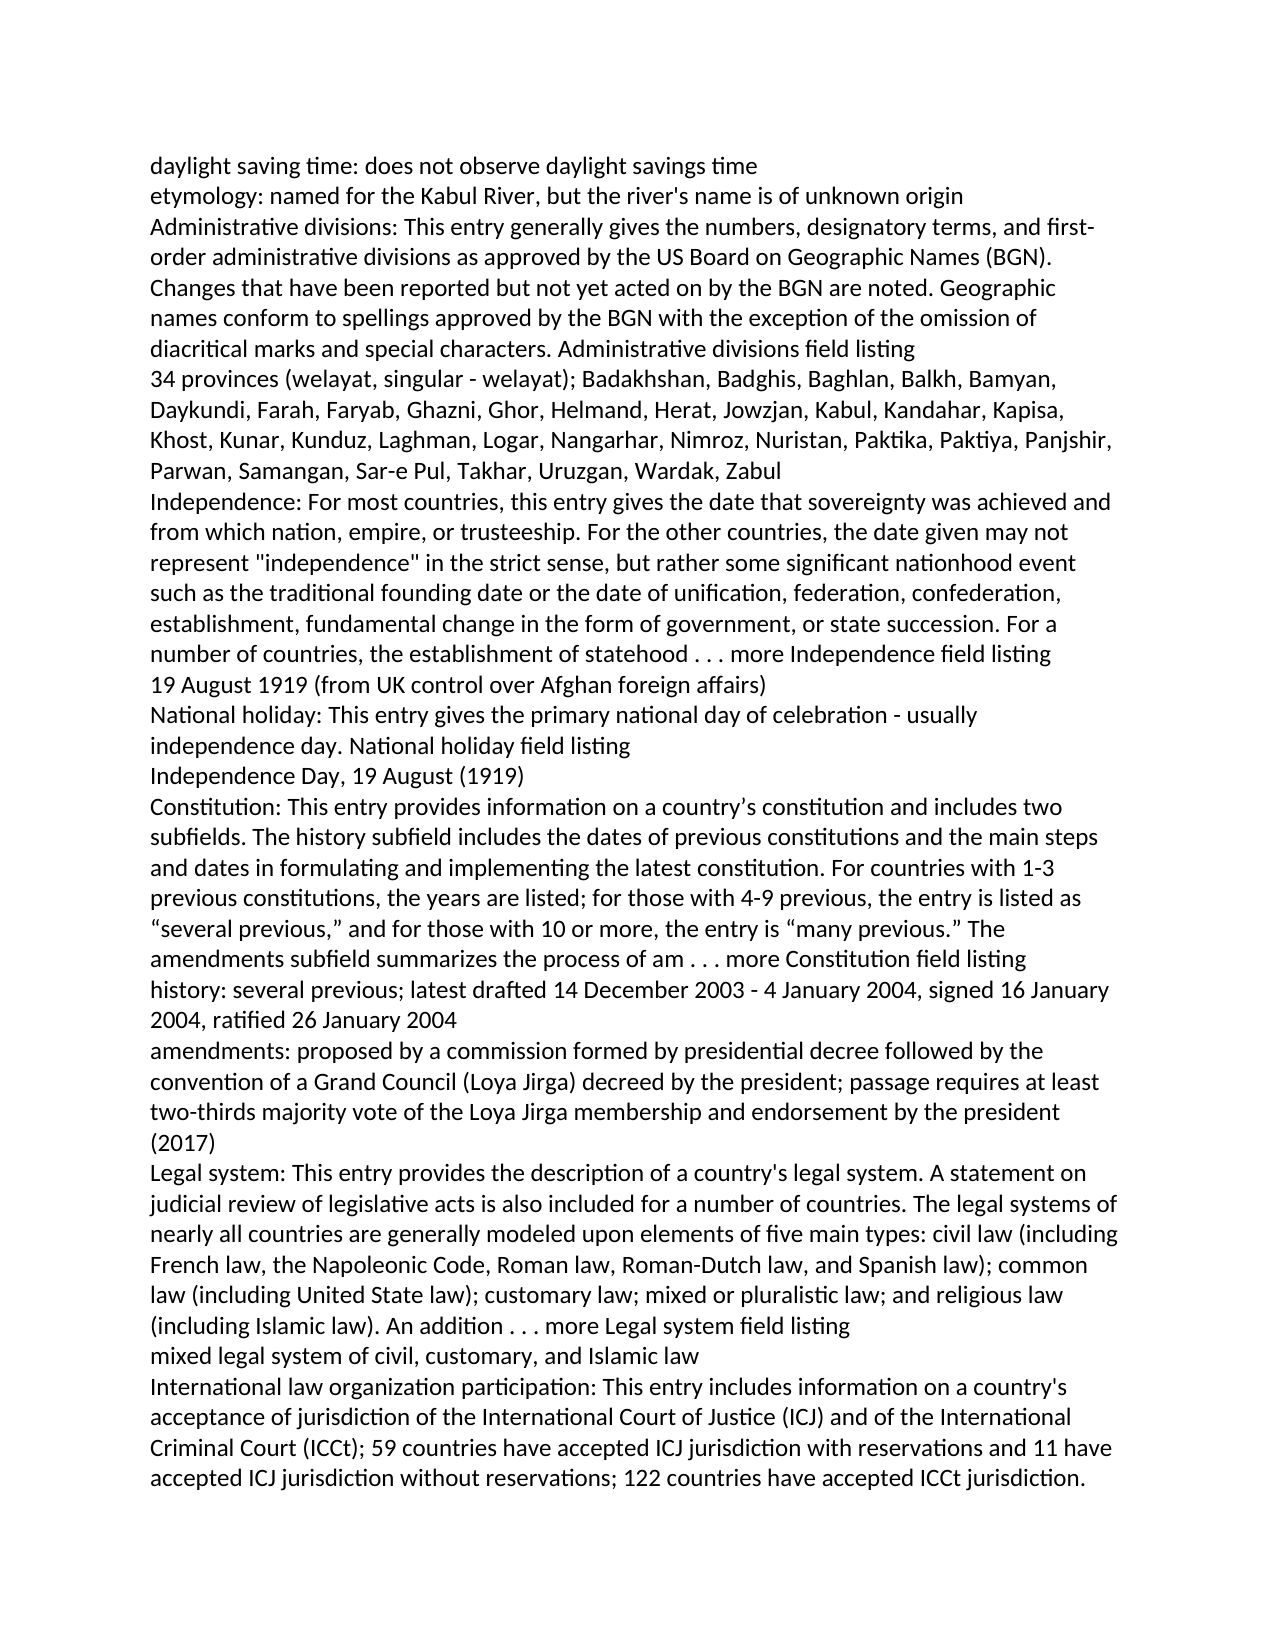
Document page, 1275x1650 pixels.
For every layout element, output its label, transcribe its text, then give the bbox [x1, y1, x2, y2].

text Independence Day, 19 August (1919) [150, 760, 1125, 791]
text daylight saving time: does not observe daylight savings time [150, 150, 1125, 181]
text 34 provinces (welayat, singular - welayat); Badakhshan, Badghis, Baghlan, Balkh, Bamyan, Daykundi, Farah, Faryab, Ghazni, Ghor, Helmand, Herat, Jowzjan, Kabul, Kandahar, Kapisa, Khost, Kunar, Kunduz, Laghman, Logar, Nangarhar, Nimroz, Nuristan, Paktika, Paktiya, Panjshir, Parwan, Samangan, Sar-e Pul, Takhar, Uruzgan, Wardak, Zabul [150, 364, 1125, 486]
text history: several previous; latest drafted 14 December 2003 - 4 January 2004, signed 16 January 2004, ratified 26 January 2004 [150, 974, 1125, 1035]
text amendments: proposed by a commission formed by presidential decree followed by the convention of a Grand Council (Loya Jirga) decreed by the president; passage requires at least two-thirds majority vote of the Loya Jirga membership and endorsement by the president (2017) [150, 1035, 1125, 1157]
text mixed legal system of civil, customary, and Islamic law [150, 1340, 1125, 1371]
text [150, 1371, 1125, 1493]
text Constitution: This entry provides information on a country’s constitution and includes two subfields. The history subfield includes the dates of previous constitutions and the main steps and dates in formulating and implementing the latest constitution. For countries with 1-3 previous constitutions, the years are listed; for those with 4-9 previous, the entry is listed as “several previous,” and for those with 10 or more, the entry is “many previous.” The amendments subfield summarizes the process of am . . . more Constitution field listing [150, 791, 1125, 974]
text etymology: named for the Kabul River, but the river's name is of unknown origin [150, 181, 1125, 211]
text Administrative divisions: This entry generally gives the numbers, designatory terms, and first-order administrative divisions as approved by the US Board on Geographic Names (BGN). Changes that have been reported but not yet acted on by the BGN are noted. Geographic names conform to spellings approved by the BGN with the exception of the omission of diacritical marks and special characters. Administrative divisions field listing [150, 211, 1125, 364]
text National holiday: This entry gives the primary national day of celebration - usually independence day. National holiday field listing [150, 699, 1125, 760]
text Legal system: This entry provides the description of a country's legal system. A statement on judicial review of legislative acts is also included for a number of countries. The legal systems of nearly all countries are generally modeled upon elements of five main types: civil law (including French law, the Napoleonic Code, Roman law, Roman-Dutch law, and Spanish law); common law (including United State law); customary law; mixed or pluralistic law; and religious law (including Islamic law). An addition . . . more Legal system field listing [150, 1157, 1125, 1340]
text Independence: For most countries, this entry gives the date that sovereignty was achieved and from which nation, empire, or trusteeship. For the other countries, the date given may not represent "independence" in the strict sense, but rather some significant nationhood event such as the traditional founding date or the date of unification, federation, confederation, establishment, fundamental change in the form of government, or state succession. For a number of countries, the establishment of statehood . . . more Independence field listing [150, 486, 1125, 669]
text 19 August 1919 (from UK control over Afghan foreign affairs) [150, 669, 1125, 699]
